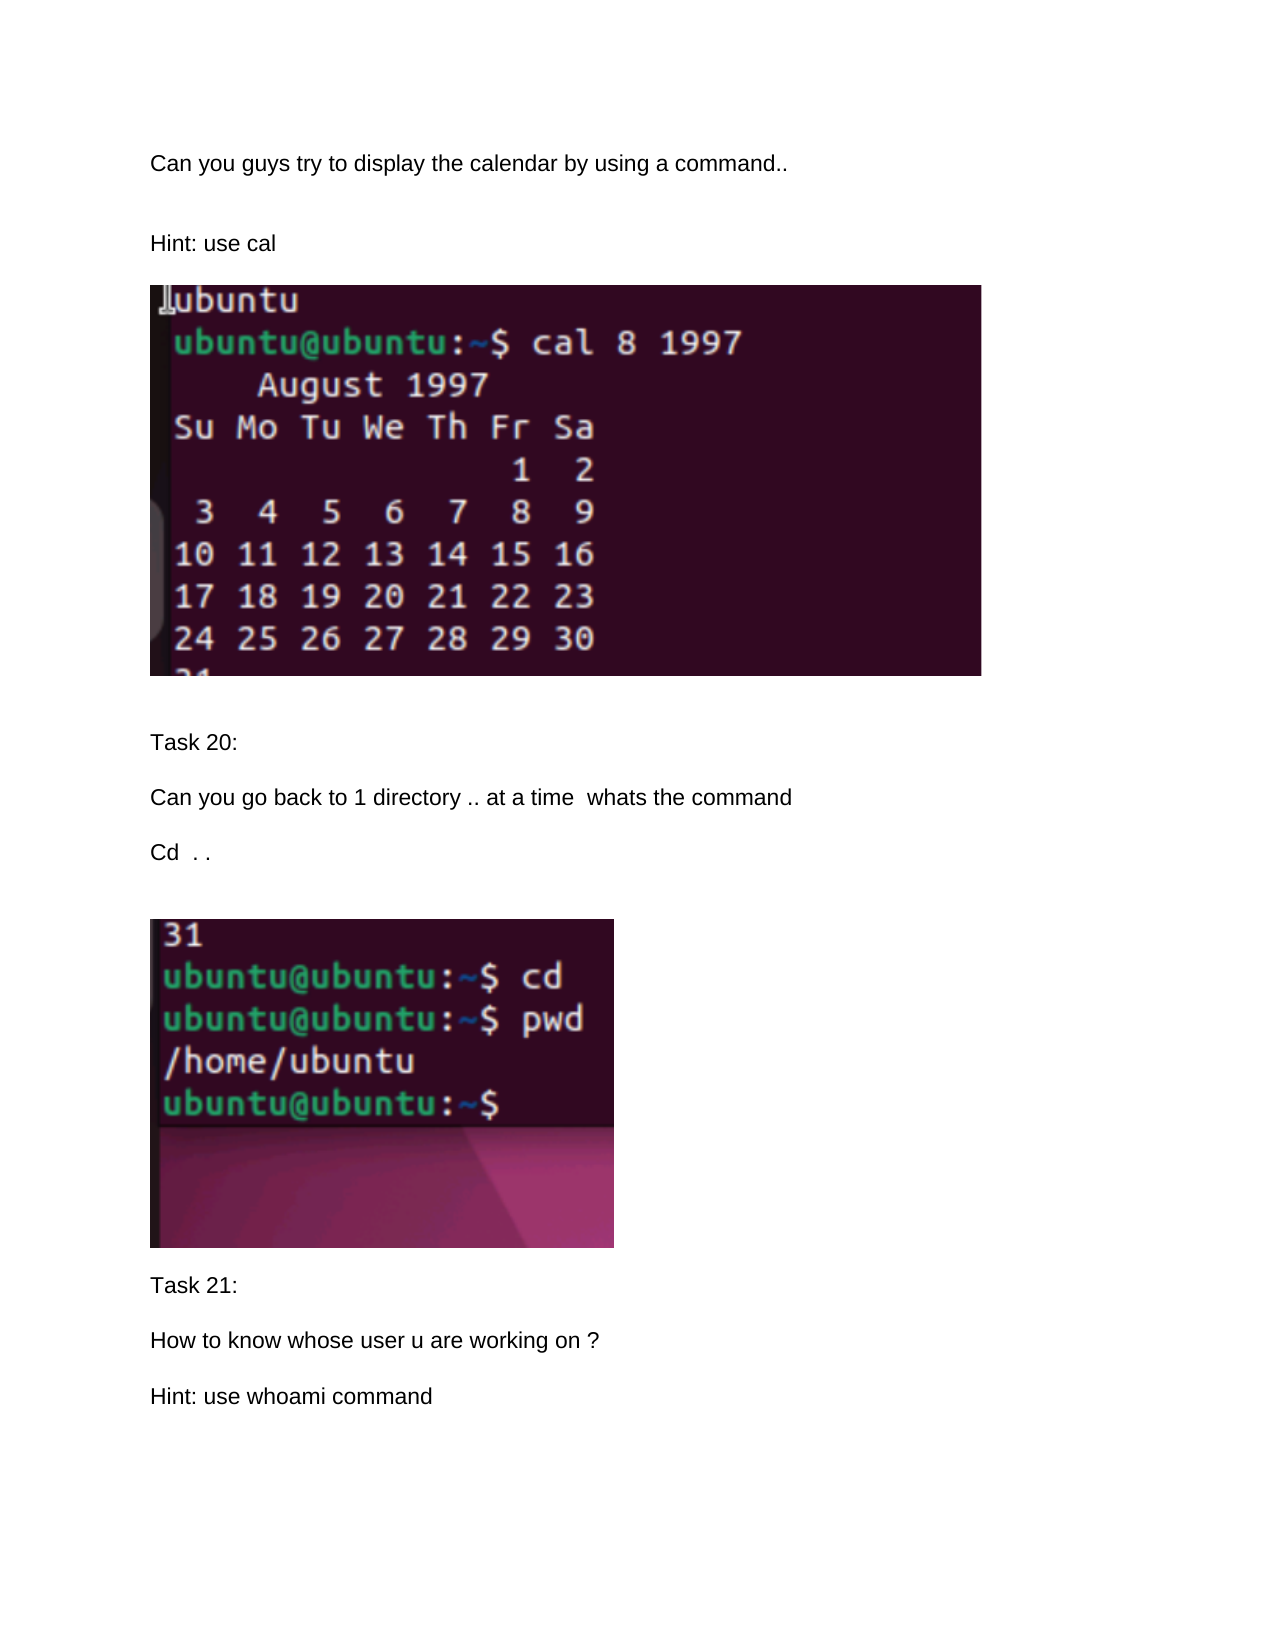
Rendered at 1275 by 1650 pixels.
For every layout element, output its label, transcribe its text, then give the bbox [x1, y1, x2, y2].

text Hint: use cal [150, 230, 1125, 256]
picture [150, 919, 614, 1248]
text Hint: use whoami command [150, 1383, 1125, 1409]
text How to know whose user u are working on ? [150, 1327, 1125, 1354]
picture [150, 285, 982, 676]
text Can you go back to 1 directory .. at a time whats the command [150, 784, 1125, 810]
text Can you guys try to display the calendar by using a command.. [150, 150, 1125, 176]
text Task 20: [150, 729, 1125, 755]
text Task 21: [150, 1272, 1125, 1299]
text Cd . . [150, 839, 1125, 866]
